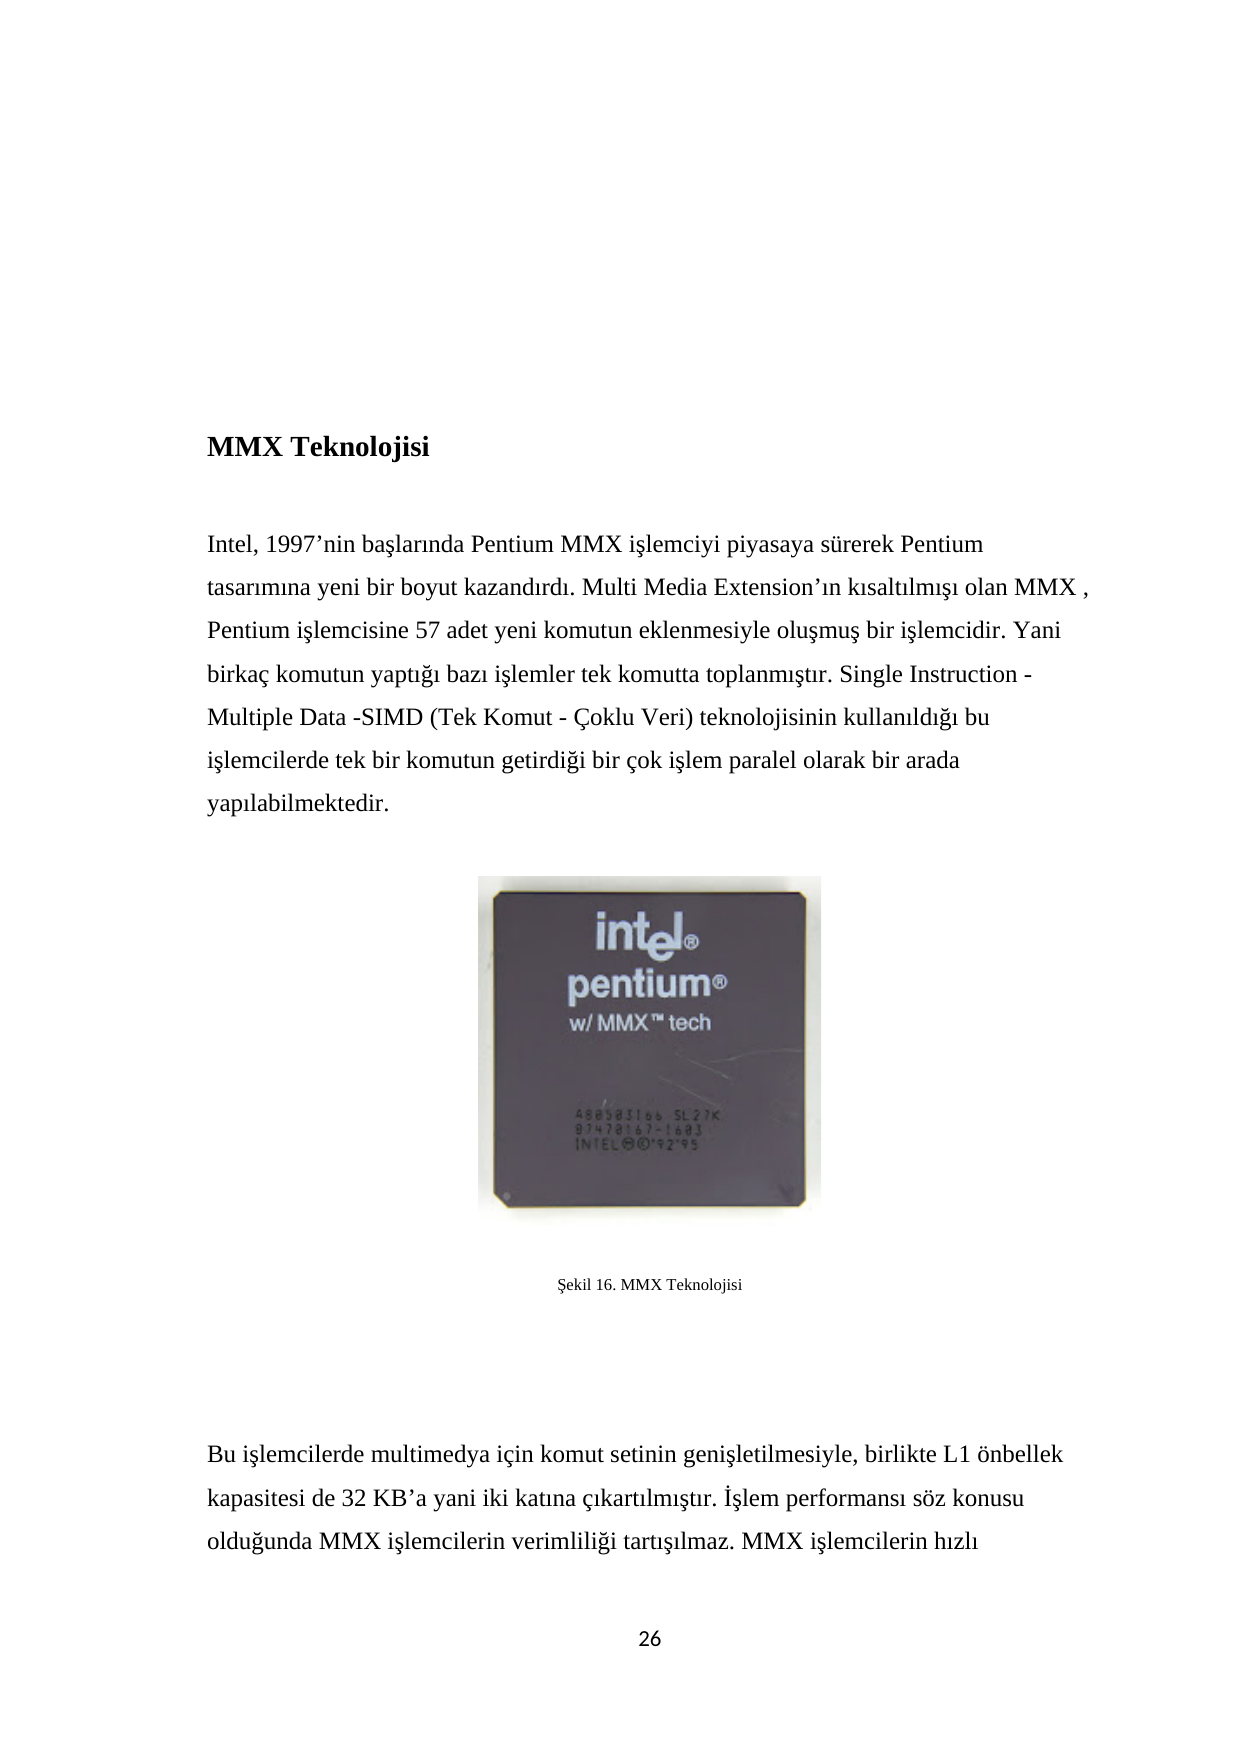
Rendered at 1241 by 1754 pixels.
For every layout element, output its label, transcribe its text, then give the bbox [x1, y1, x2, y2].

text Intel, 1997’nin başlarında Pentium MMX işlemciyi piyasaya sürerek Pentium tasarımına yeni bir boyut kazandırdı. Multi Media Extension’ın kısaltılmışı olan MMX , Pentium işlemcisine 57 adet yeni komutun eklenmesiyle oluşmuş bir işlemcidir. Yani birkaç komutun yaptığı bazı işlemler tek komutta toplanmıştır. Single Instruction - Multiple Data -SIMD (Tek Komut - Çoklu Veri) teknolojisinin kullanıldığı bu işlemcilerde tek bir komutun getirdiği bir çok işlem paralel olarak bir arada yapılabilmektedir. [207, 529, 1092, 859]
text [207, 1439, 1092, 1554]
picture [478, 876, 822, 1226]
text MMX Teknolojisi [207, 429, 1092, 462]
